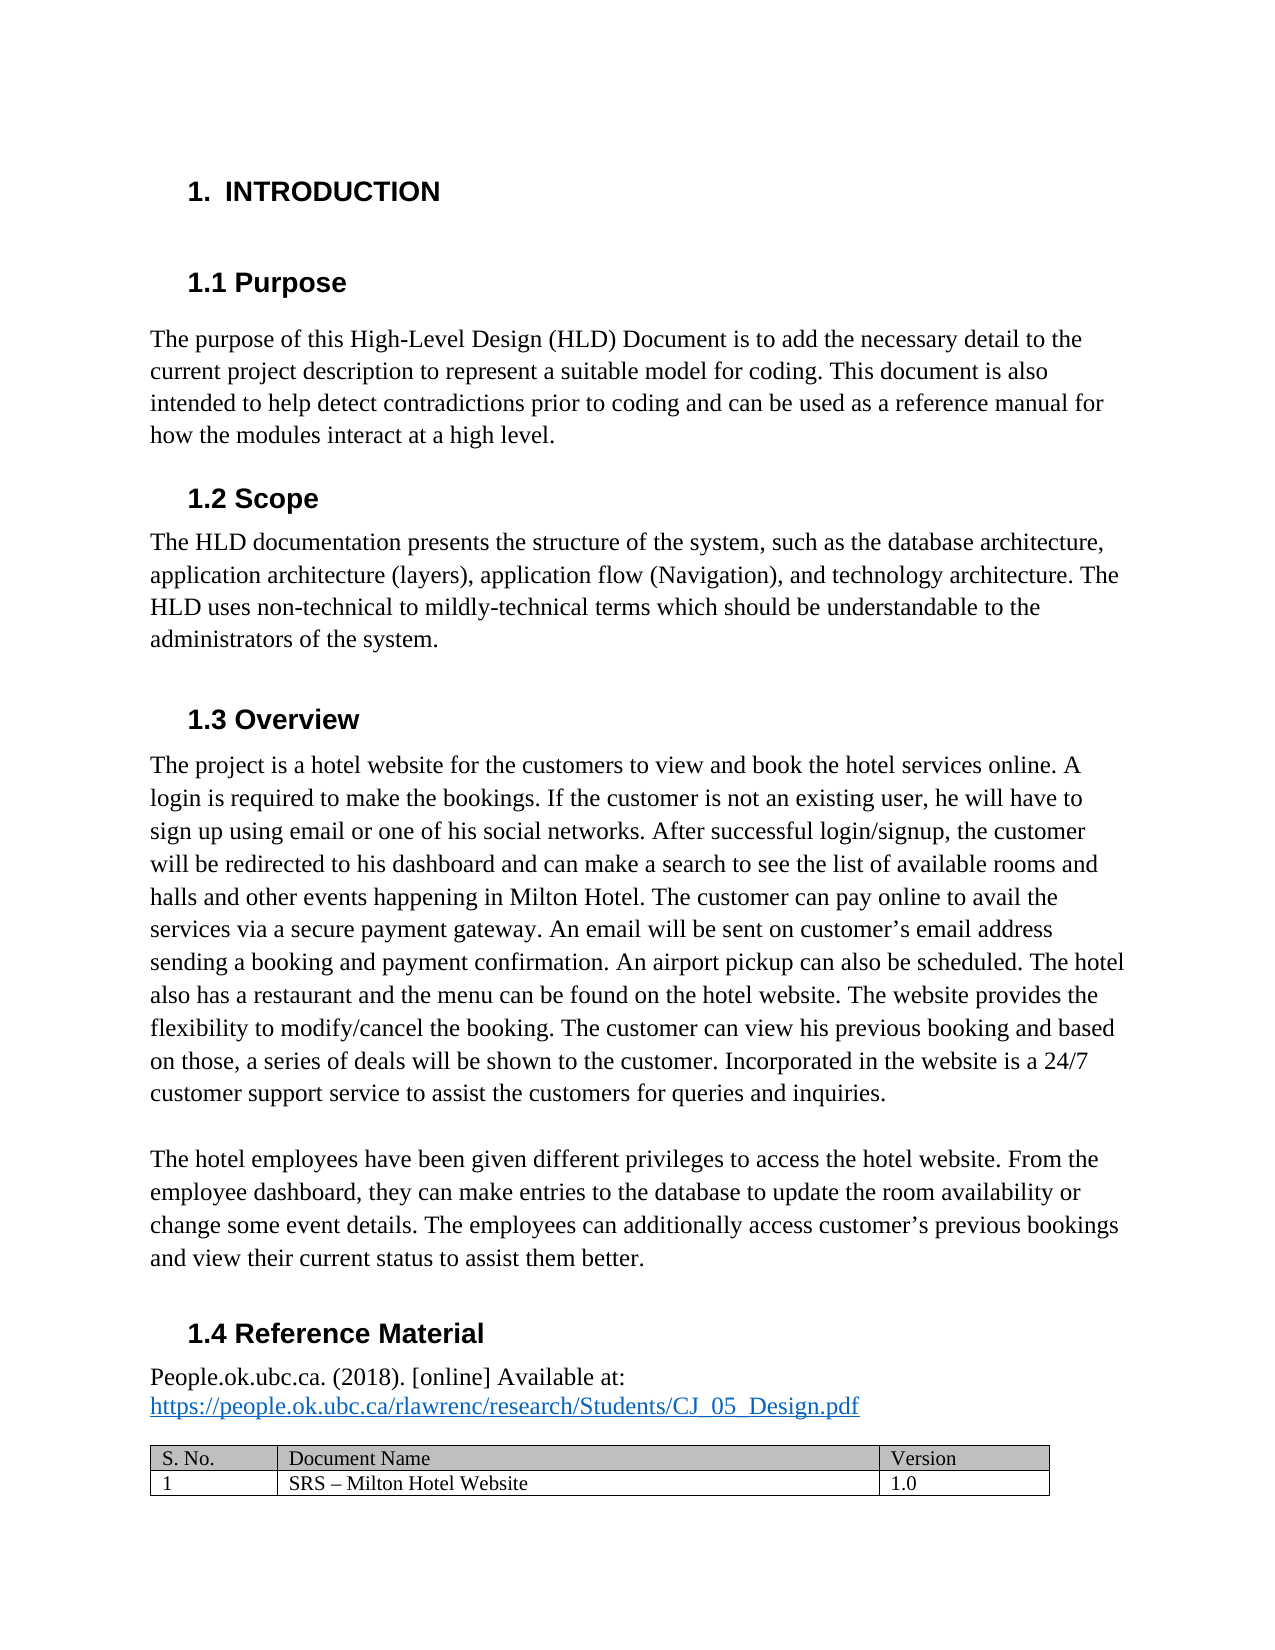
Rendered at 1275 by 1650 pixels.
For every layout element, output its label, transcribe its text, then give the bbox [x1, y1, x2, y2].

subtitle 1.3 Overview [187, 703, 1125, 735]
table_cell 1 [151, 1471, 277, 1495]
table_cell 1.0 [880, 1471, 1049, 1495]
table_header Version [880, 1446, 1049, 1470]
subtitle INTRODUCTION [187, 175, 1125, 207]
subtitle 1.2 Scope [187, 482, 1125, 515]
text The HLD documentation presents the structure of the system, such as the database architecture, application architecture (layers), application flow (Navigation), and technology architecture. The HLD uses non-technical to mildly-technical terms which should be understandable to the administrators of the system. [150, 527, 1125, 653]
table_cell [278, 1471, 879, 1495]
subtitle 1.4 Reference Material [187, 1317, 1125, 1350]
subtitle 1.1 Purpose [187, 266, 1125, 298]
table_header S. No. [151, 1446, 277, 1470]
text People.ok.ubc.ca. (2018). [online] Available at: https://people.ok.ubc.ca/rlawrenc/research/Students/CJ_05_Design.pdf [150, 1362, 1125, 1420]
text The hotel employees have been given different privileges to access the hotel website. From the employee dashboard, they can make entries to the database to update the room availability or change some event details. The employees can additionally access customer’s previous bookings and view their current status to assist them better. [150, 1141, 1125, 1272]
table_header Document Name [278, 1446, 879, 1470]
text The project is a hotel website for the customers to view and book the hotel services online. A login is required to make the bookings. If the customer is not an existing user, he will have to sign up using email or one of his social networks. After successful login/signup, the customer will be redirected to his dashboard and can make a search to see the list of available rooms and halls and other events happening in Milton Hotel. The customer can pay online to avail the services via a secure payment gateway. An email will be sent on customer’s email address sending a booking and payment confirmation. An airport pickup can also be scheduled. The hotel also has a restaurant and the menu can be found on the hotel website. The website provides the flexibility to modify/cancel the booking. The customer can view his previous booking and based on those, a series of deals will be shown to the customer. Incorporated in the website is a 24/7 customer support service to assist the customers for queries and inquiries. [150, 747, 1125, 1108]
text The purpose of this High-Level Design (HLD) Document is to add the necessary detail to the current project description to represent a suitable model for coding. This document is also intended to help detect contradictions prior to coding and can be used as a reference manual for how the modules interact at a high level. [150, 324, 1125, 449]
